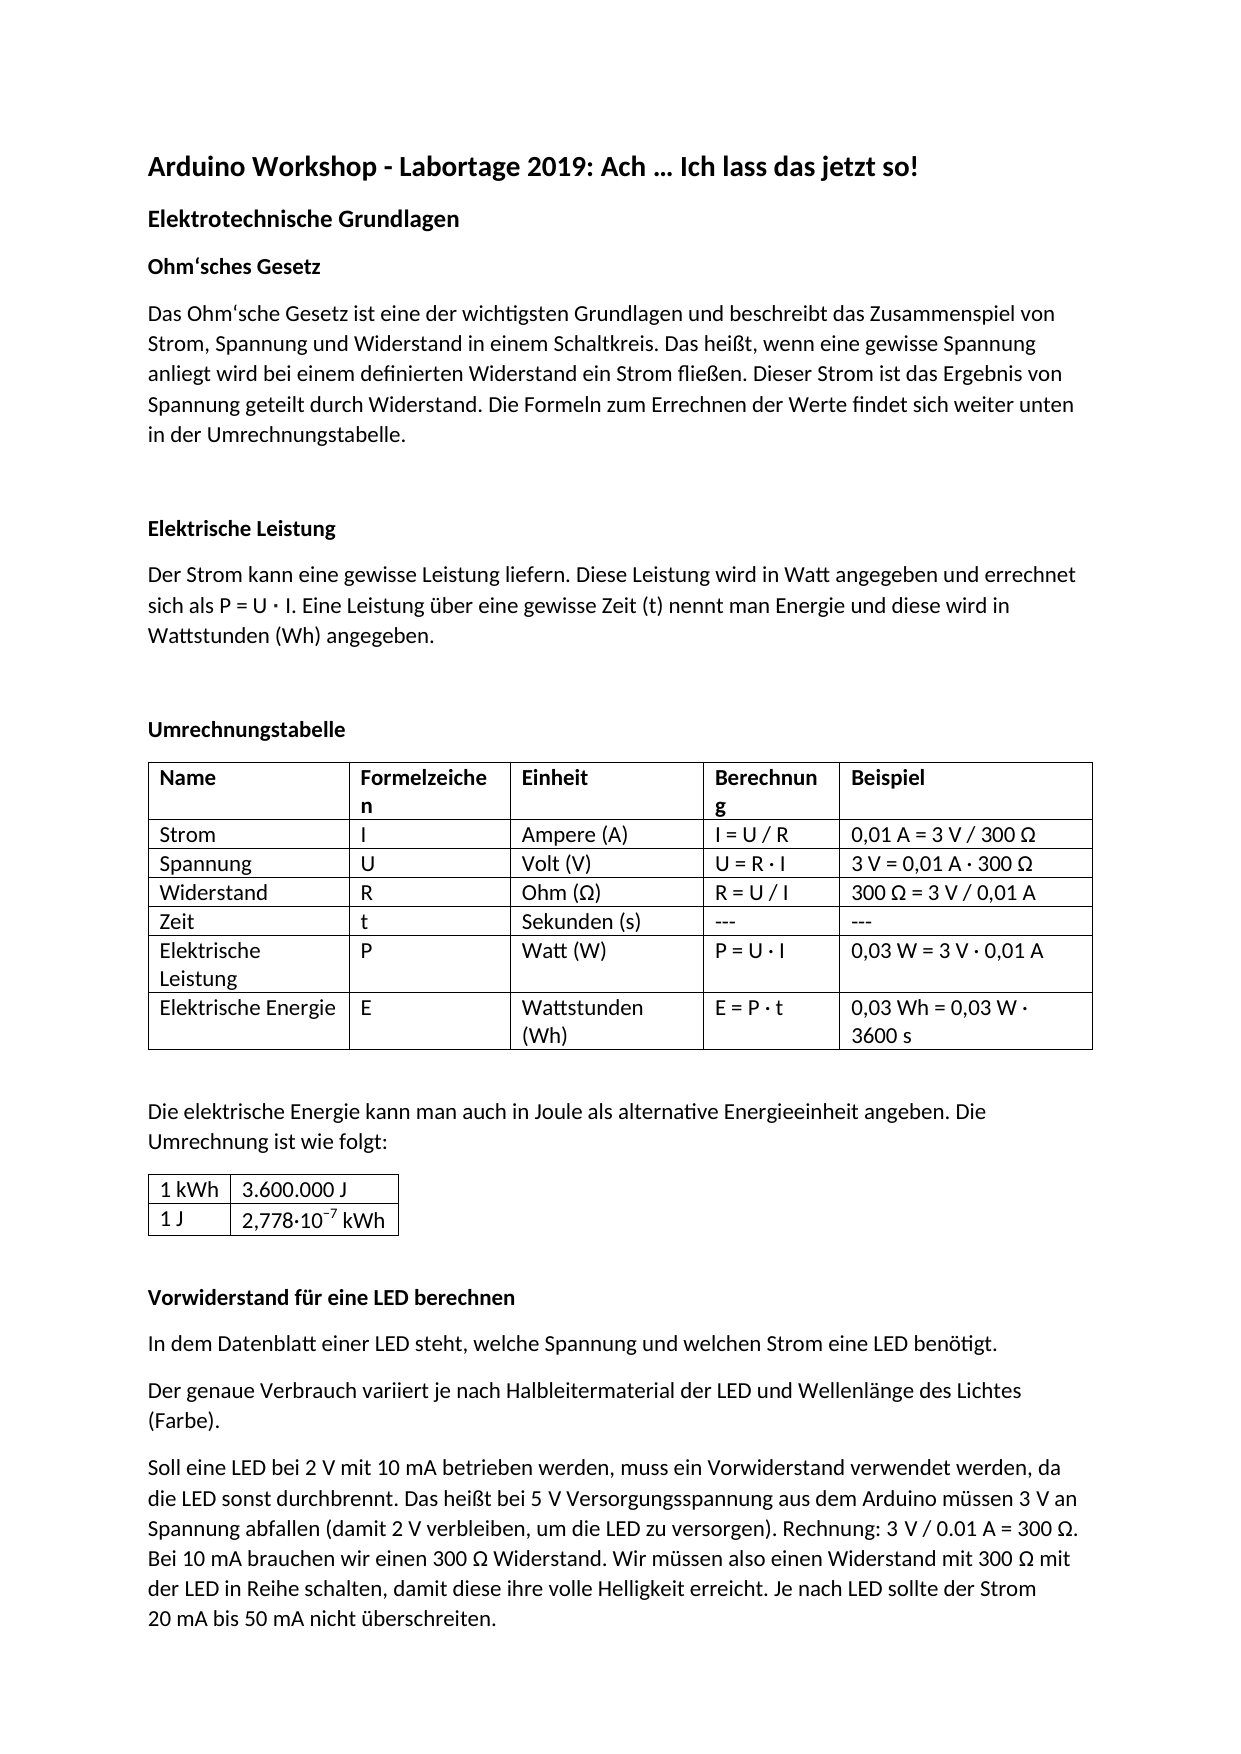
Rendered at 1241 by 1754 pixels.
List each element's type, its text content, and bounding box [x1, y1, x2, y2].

table_header Formelzeichen [350, 763, 510, 819]
table_cell Zeit [149, 907, 349, 935]
table_cell t [350, 907, 510, 935]
table_cell Watt (W) [511, 936, 703, 992]
table_header Einheit [511, 763, 703, 819]
table_cell Widerstand [149, 878, 349, 906]
table_cell 0,03 Wh = 0,03 W · 3600 s [840, 993, 1092, 1049]
table_cell 1 J [149, 1204, 230, 1235]
table_cell Wattstunden (Wh) [511, 993, 703, 1049]
text Arduino Workshop - Labortage 2019: Ach … Ich lass das jetzt so! [148, 148, 1093, 183]
table_header Name [149, 763, 349, 819]
text Der Strom kann eine gewisse Leistung liefern. Diese Leistung wird in Watt angegeben und errechnet sich als P = U · I. Eine Leistung über eine gewisse Zeit (t) nennt man Energie und diese wird in Wattstunden (Wh) angegeben. [148, 561, 1093, 649]
table_cell P = U · I [704, 936, 839, 992]
table_cell Sekunden (s) [511, 907, 703, 935]
table_cell Ampere (A) [511, 820, 703, 848]
table_cell --- [704, 907, 839, 935]
table_cell R = U / I [704, 878, 839, 906]
text Ohm‘sches Gesetz [148, 252, 1093, 280]
table_cell Strom [149, 820, 349, 848]
text Die elektrische Energie kann man auch in Joule als alternative Energieeinheit angeben. Die Umrechnung ist wie folgt: [148, 1097, 1093, 1155]
table_header Berechnung [704, 763, 839, 819]
table_header Beispiel [840, 763, 1092, 819]
table_cell U = R · I [704, 849, 839, 877]
table_cell Ohm (Ω) [511, 878, 703, 906]
text Der genaue Verbrauch variiert je nach Halbleitermaterial der LED und Wellenlänge des Lichtes (Farbe). [148, 1376, 1093, 1435]
text Umrechnungstabelle [148, 715, 1093, 743]
table_cell U [350, 849, 510, 877]
table_cell I [350, 820, 510, 848]
table_cell P [350, 936, 510, 992]
text Elektrische Leistung [148, 514, 1093, 542]
text Das Ohm‘sche Gesetz ist eine der wichtigsten Grundlagen und beschreibt das Zusammenspiel von Strom, Spannung und Widerstand in einem Schaltkreis. Das heißt, wenn eine gewisse Spannung anliegt wird bei einem definierten Widerstand ein Strom fließen. Dieser Strom ist das Ergebnis von Spannung geteilt durch Widerstand. Die Formeln zum Errechnen der Werte findet sich weiter unten in der Umrechnungstabelle. [148, 299, 1093, 448]
table_cell 300 Ω = 3 V / 0,01 A [840, 878, 1092, 906]
text In dem Datenblatt einer LED steht, welche Spannung und welchen Strom eine LED benötigt. [148, 1329, 1093, 1358]
table_cell I = U / R [704, 820, 839, 848]
text Vorwiderstand für eine LED berechnen [148, 1283, 1093, 1311]
table_header 1 kWh [149, 1175, 230, 1203]
table_cell 2,778·10−7 kWh [231, 1204, 398, 1235]
table_cell Spannung [149, 849, 349, 877]
table_cell 0,03 W = 3 V · 0,01 A [840, 936, 1092, 992]
table_cell E [350, 993, 510, 1049]
text Elektrotechnische Grundlagen [148, 203, 1093, 233]
table_cell 3 V = 0,01 A · 300 Ω [840, 849, 1092, 877]
table_cell --- [840, 907, 1092, 935]
text Soll eine LED bei 2 V mit 10 mA betrieben werden, muss ein Vorwiderstand verwendet werden, da die LED sonst durchbrennt. Das heißt bei 5 V Versorgungsspannung aus dem Arduino müssen 3 V an Spannung abfallen (damit 2 V verbleiben, um die LED zu versorgen). Rechnung: 3 V / 0.01 A = 300 Ω. Bei 10 mA brauchen wir einen 300 Ω Widerstand. Wir müssen also einen Widerstand mit 300 Ω mit der LED in Reihe schalten, damit diese ihre volle Helligkeit erreicht. Je nach LED sollte der Strom 20 mA bis 50 mA nicht überschreiten. [148, 1453, 1093, 1633]
table_cell E = P · t [704, 993, 839, 1049]
table_header 3.600.000 J [231, 1175, 398, 1203]
table_cell 0,01 A = 3 V / 300 Ω [840, 820, 1092, 848]
table_cell Elektrische Energie [149, 993, 349, 1049]
table_cell R [350, 878, 510, 906]
table_cell Volt (V) [511, 849, 703, 877]
table_cell Elektrische Leistung [149, 936, 349, 992]
